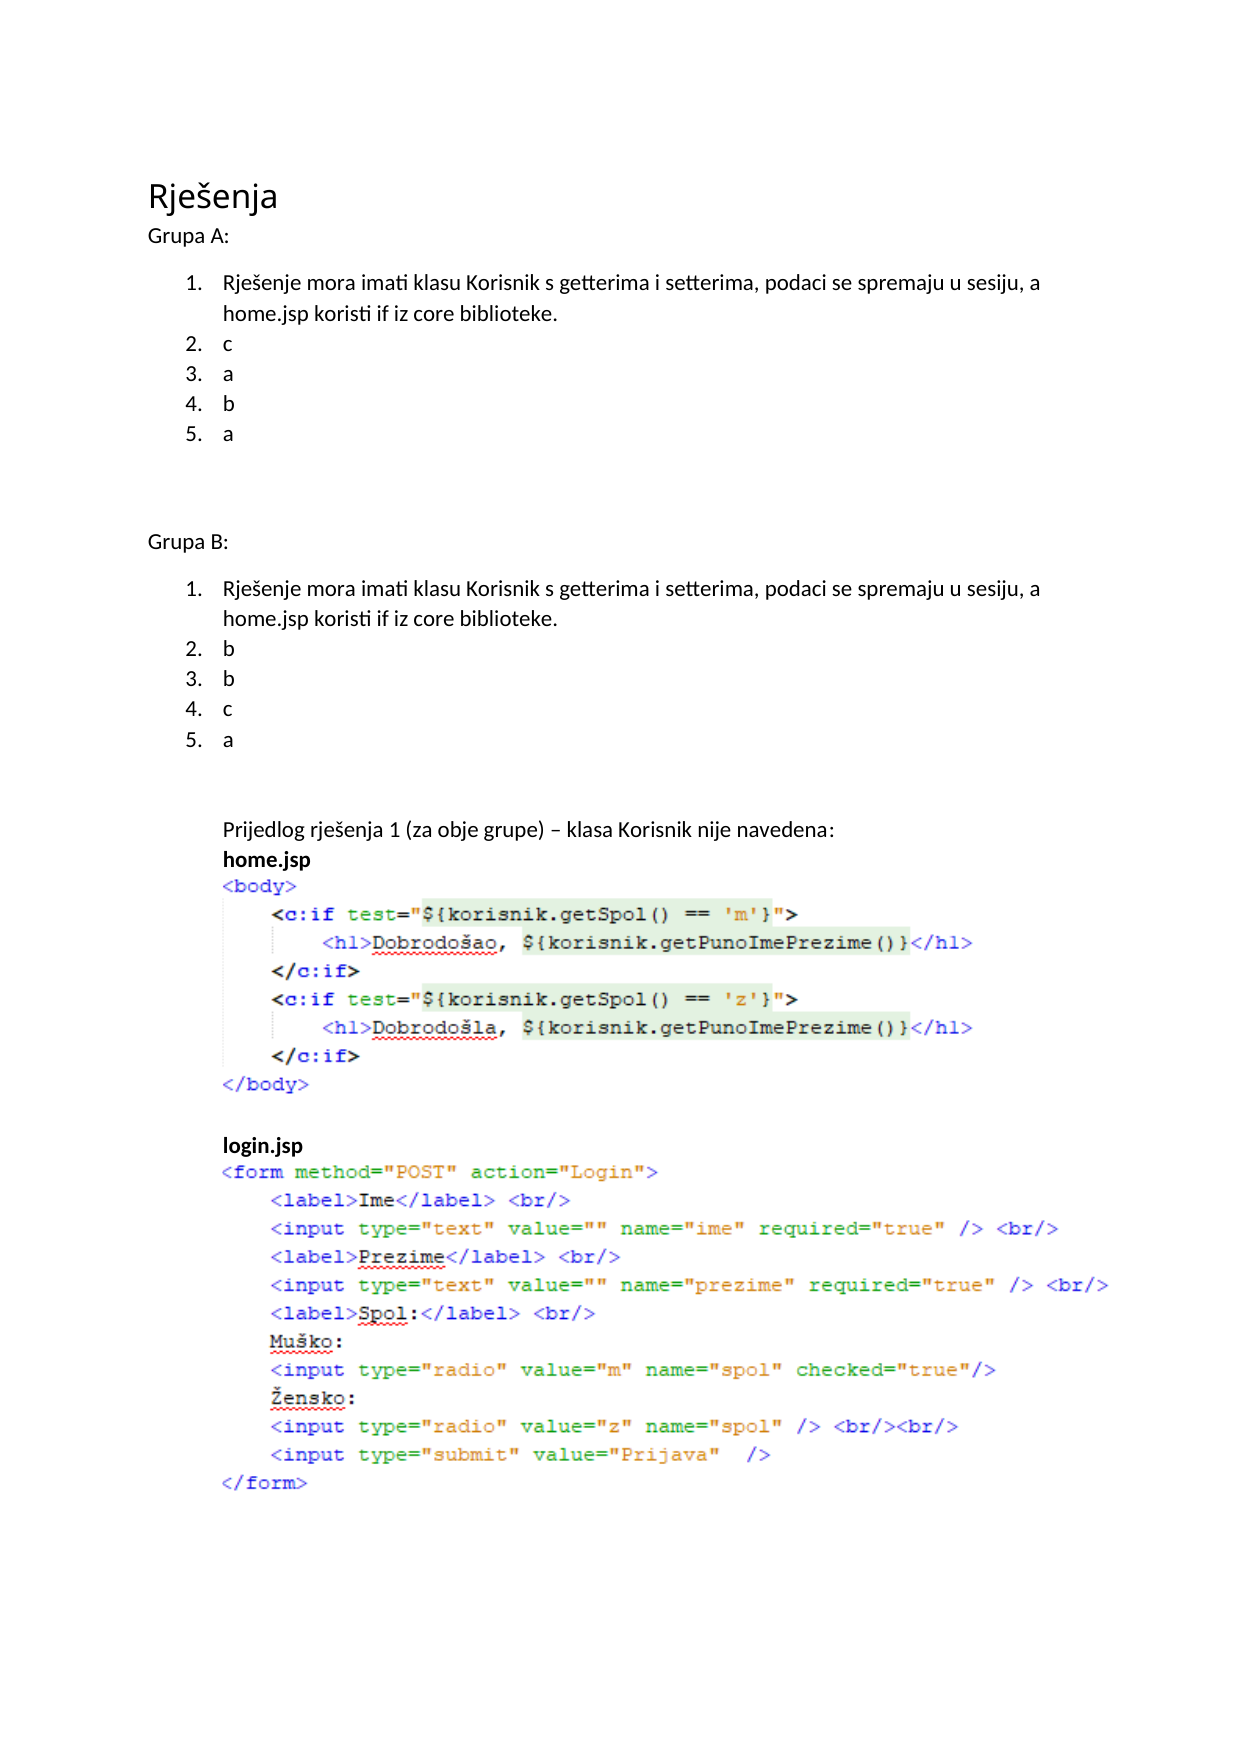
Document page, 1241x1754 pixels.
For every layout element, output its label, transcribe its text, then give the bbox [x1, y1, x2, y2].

list Rješenje mora imati klasu Korisnik s getterima i setterima, podaci se spremaju u sesiju, a home.jsp koristi if iz core biblioteke. [185, 268, 1093, 327]
list Prijedlog rješenja 1 (za obje grupe) – klasa Korisnik nije navedena: [223, 815, 1093, 843]
picture [222, 875, 984, 1100]
subtitle Rješenja [148, 173, 1093, 218]
list c [185, 329, 1093, 357]
list b [185, 634, 1093, 662]
list b [185, 389, 1093, 417]
text Grupa B: [148, 527, 1093, 555]
list a [185, 419, 1093, 447]
list a [185, 725, 1093, 753]
picture [222, 1161, 1112, 1497]
list home.jsp [223, 846, 1093, 873]
list login.jsp [223, 1132, 1093, 1159]
list c [185, 694, 1093, 722]
text Grupa A: [148, 222, 1093, 249]
list b [185, 664, 1093, 692]
list a [185, 359, 1093, 387]
list Rješenje mora imati klasu Korisnik s getterima i setterima, podaci se spremaju u sesiju, a home.jsp koristi if iz core biblioteke. [185, 574, 1093, 632]
